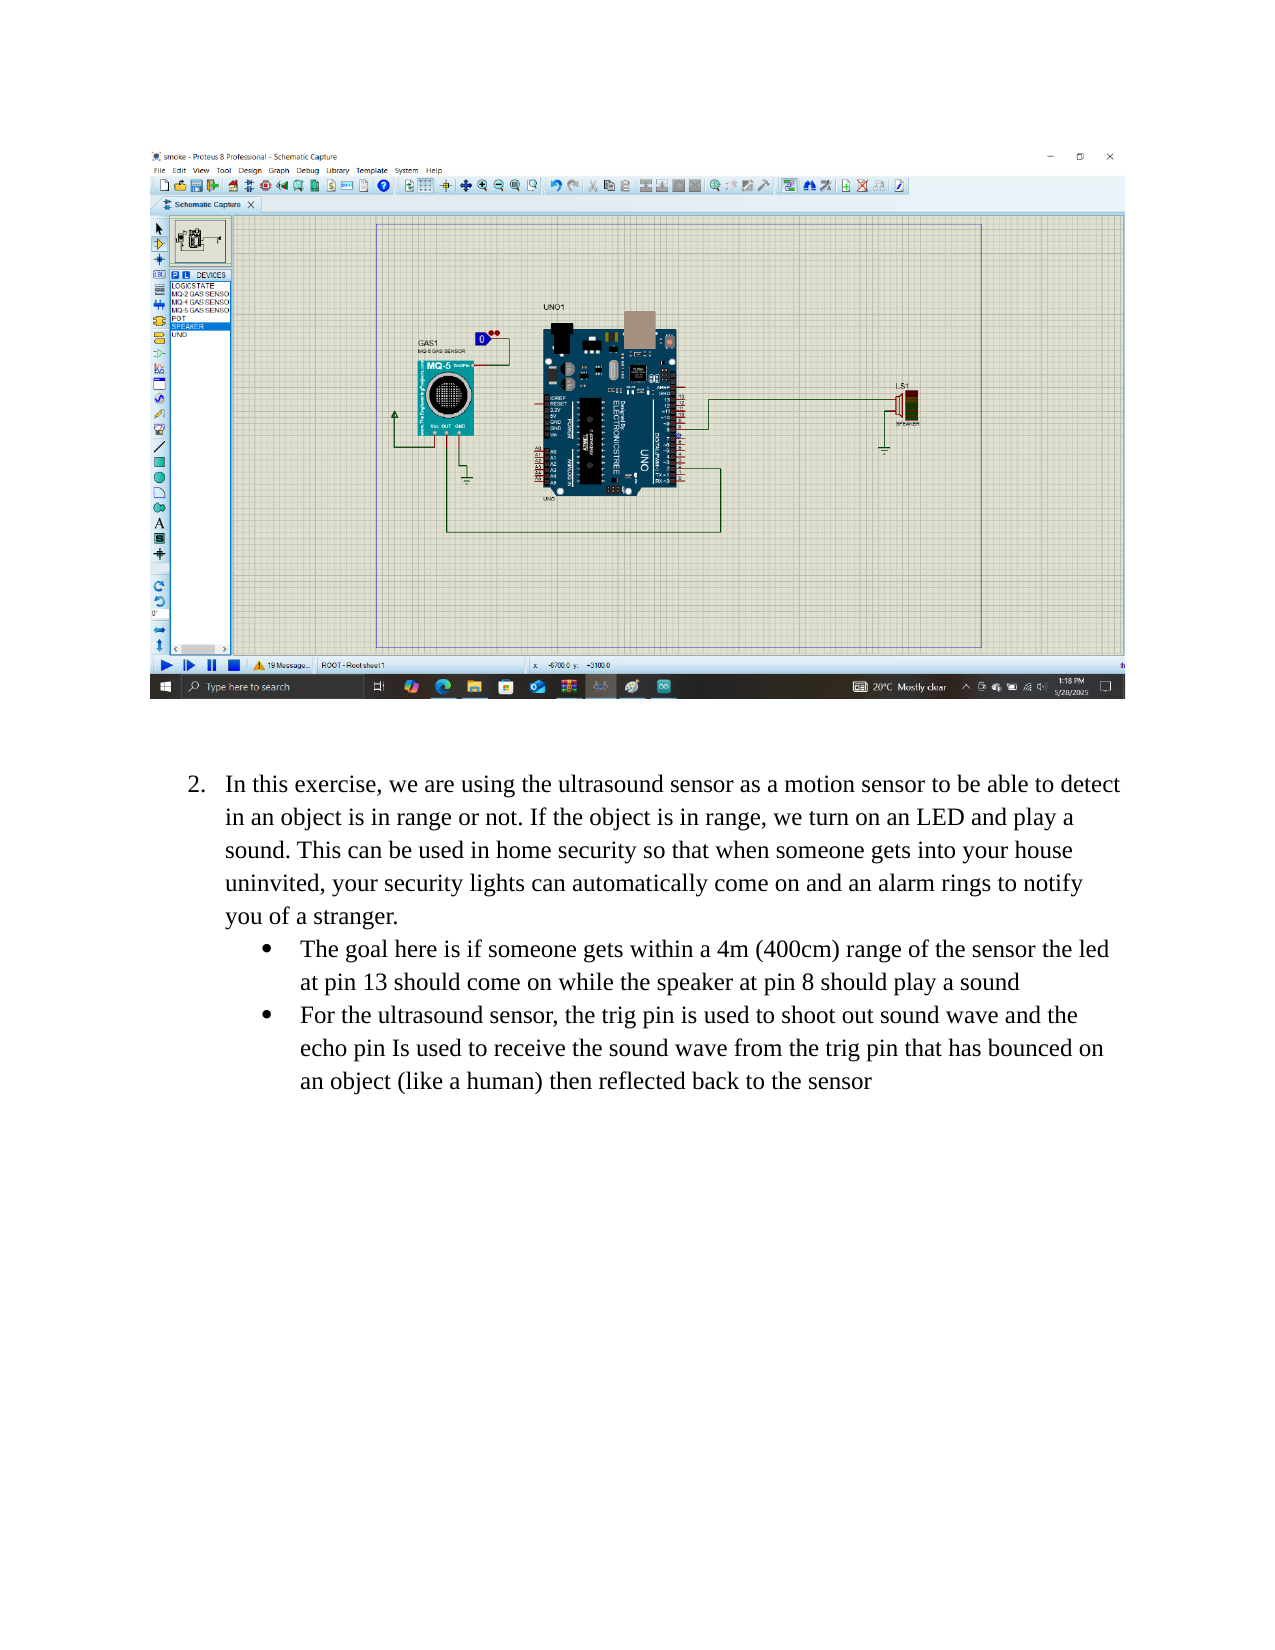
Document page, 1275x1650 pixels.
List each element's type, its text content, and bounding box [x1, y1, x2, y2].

list In this exercise, we are using the ultrasound sensor as a motion sensor to be able to detect in an object is in range or not. If the object is in range, we turn on an LED and play a sound. This can be used in home security so that when someone gets into your house uninvited, your security lights can automatically come on and an alarm rings to notify you of a stranger. [187, 769, 1125, 930]
list For the ultrasound sensor, the trig pin is used to shoot out sound wave and the echo pin Is used to receive the sound wave from the trig pin that has bounced on an object (like a human) then reflected back to the sensor [262, 1000, 1125, 1095]
picture [150, 150, 1125, 699]
list The goal here is if someone gets within a 4m (400cm) range of the sensor the led at pin 13 should come on while the speaker at pin 8 should play a sound [262, 934, 1125, 996]
